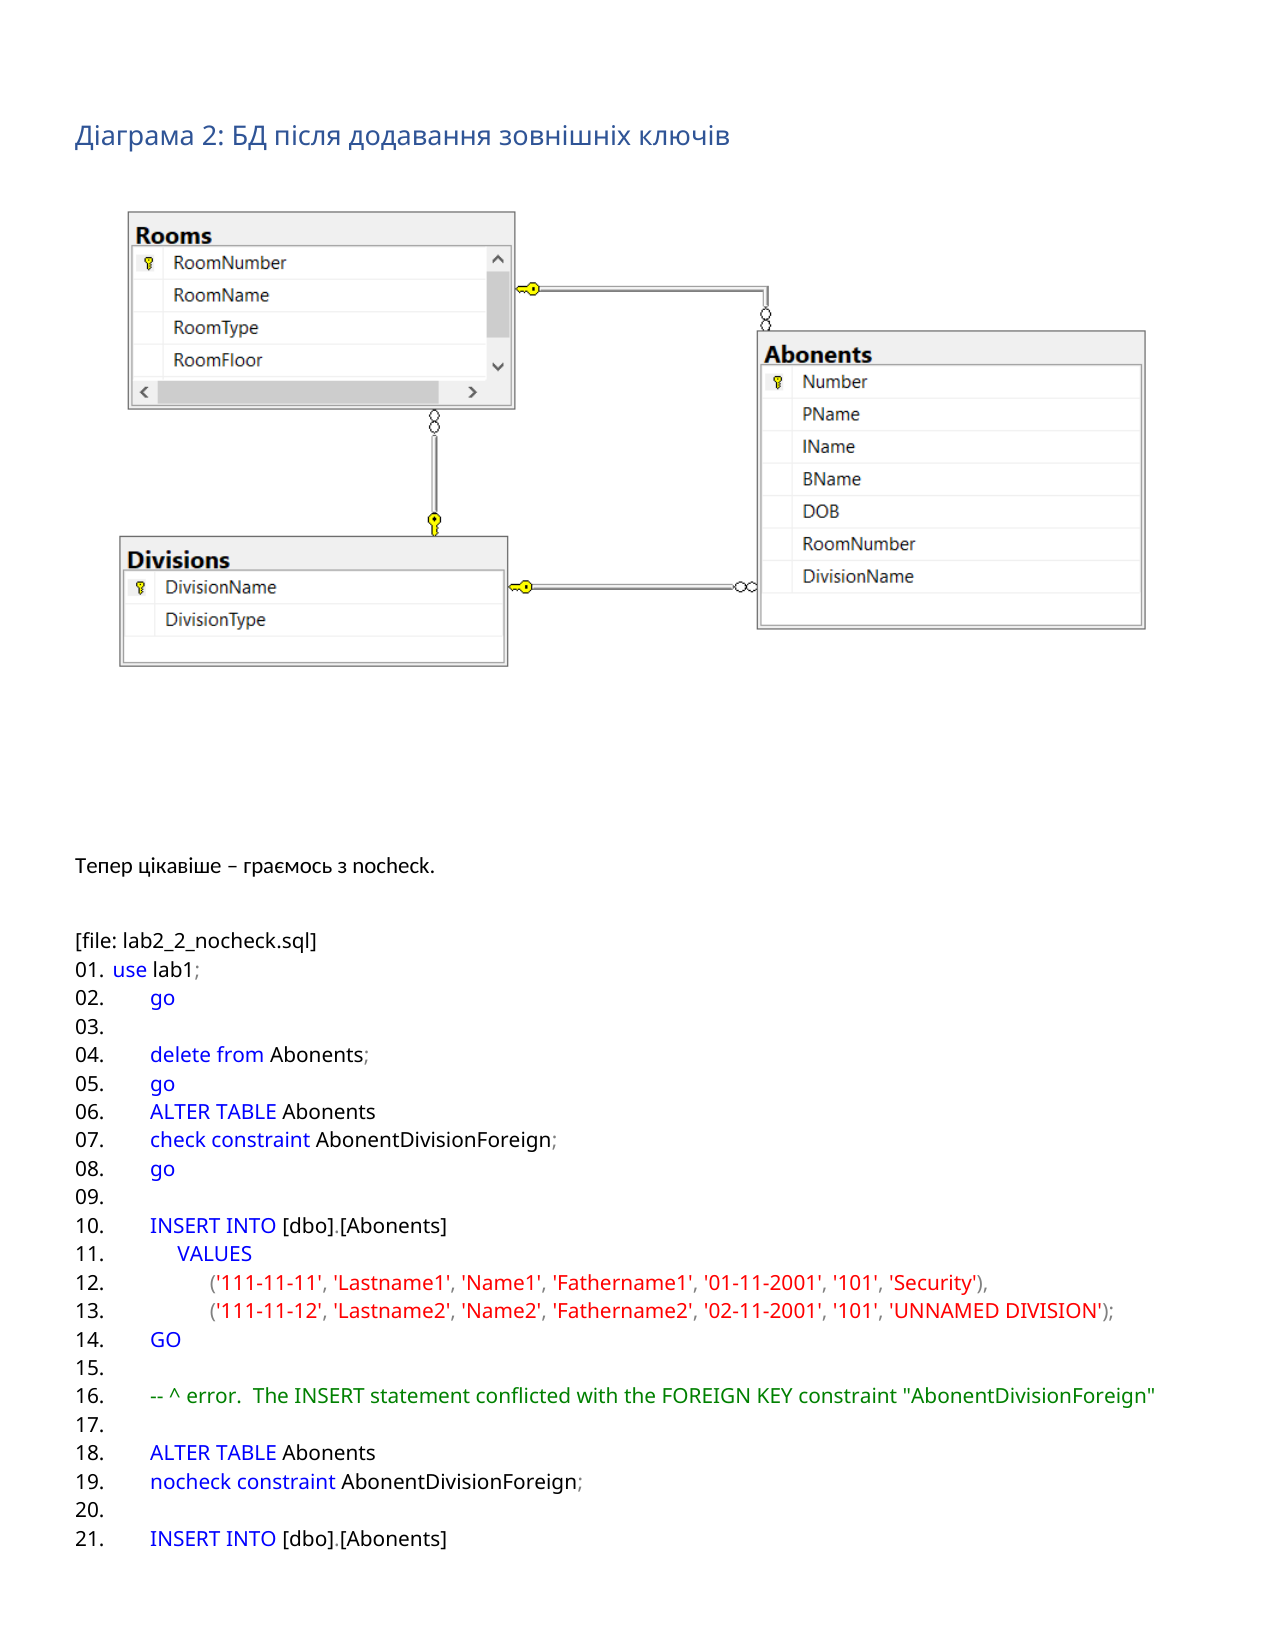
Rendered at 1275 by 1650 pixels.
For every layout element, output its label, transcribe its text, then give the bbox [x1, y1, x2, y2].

text INSERT INTO [dbo].[Abonents] [75, 1211, 1200, 1239]
text go [75, 1069, 1200, 1097]
text Тепер цікавіше – граємось з nocheck. [75, 851, 1200, 879]
text ALTER TABLE Abonents [75, 1097, 1200, 1126]
list use lab1; [75, 955, 1200, 983]
text GO [75, 1325, 1200, 1353]
text -- ^ error. The INSERT statement conflicted with the FOREIGN KEY constraint "AbonentDivisionForeign" [75, 1382, 1200, 1410]
subtitle Діаграма 2: БД після додавання зовнішніх ключів [75, 116, 1200, 153]
text INSERT INTO [dbo].[Abonents] [75, 1524, 1200, 1552]
list [file: lab2_2_nocheck.sql] [75, 927, 1200, 955]
text go [75, 983, 1200, 1012]
text nocheck constraint AbonentDivisionForeign; [75, 1467, 1200, 1495]
text go [75, 1154, 1200, 1182]
text ALTER TABLE Abonents [75, 1438, 1200, 1467]
text ('111-11-12', 'Lastname2', 'Name2', 'Fathername2', '02-11-2001', '101', 'UNNAMED DIVISION'); [75, 1296, 1200, 1325]
text ('111-11-11', 'Lastname1', 'Name1', 'Fathername1', '01-11-2001', '101', 'Security'), [75, 1268, 1200, 1296]
text VALUES [75, 1239, 1200, 1268]
text delete from Abonents; [75, 1040, 1200, 1069]
text check constraint AbonentDivisionForeign; [75, 1126, 1200, 1154]
picture [75, 155, 1200, 739]
